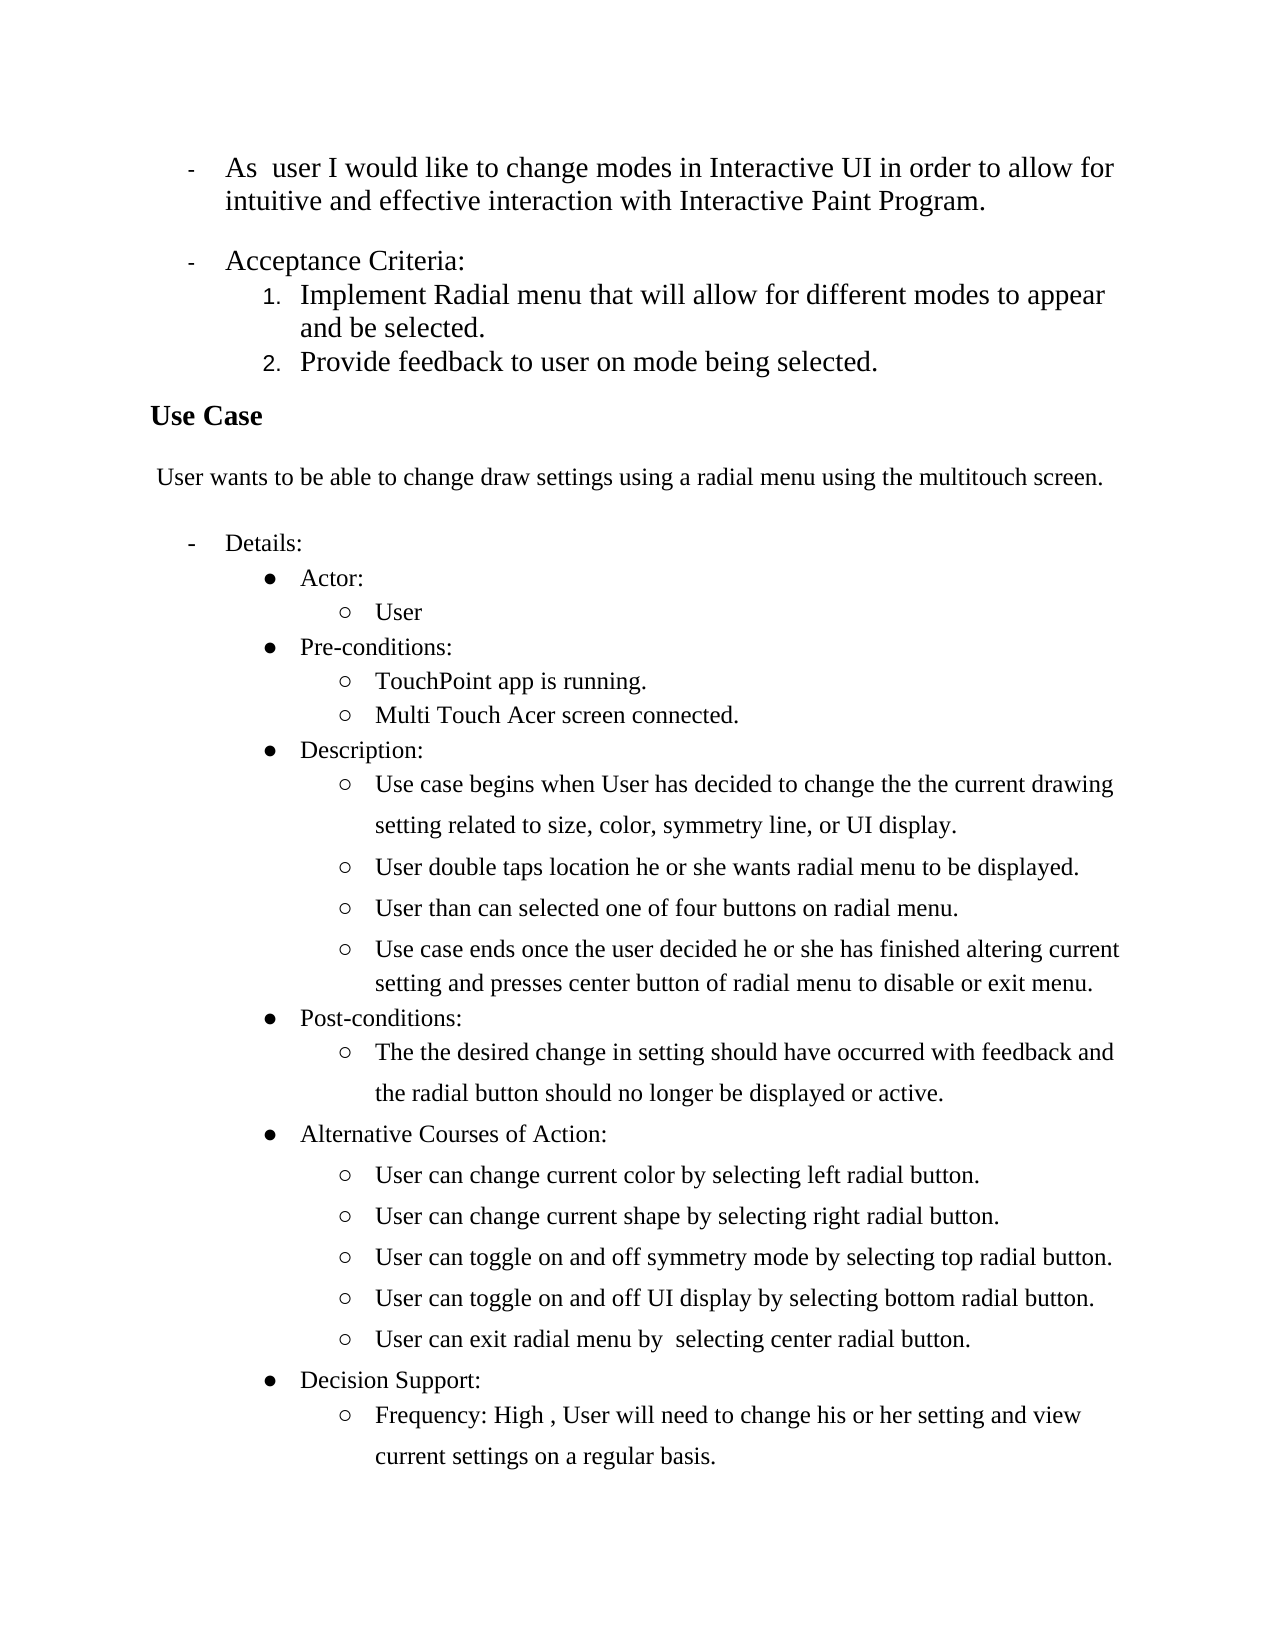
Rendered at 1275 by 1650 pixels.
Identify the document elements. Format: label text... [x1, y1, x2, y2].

list User can change current color by selecting left radial button. [337, 1160, 1125, 1189]
list The the desired change in setting should have occurred with feedback and the radial button should no longer be displayed or active. [337, 1037, 1125, 1107]
list User than can selected one of four buttons on radial menu. [337, 893, 1125, 921]
list TouchPoint app is running. [337, 666, 1125, 695]
list User can toggle on and off UI display by selecting bottom radial button. [337, 1283, 1125, 1312]
list Multi Touch Acer screen connected. [337, 701, 1125, 729]
list Acceptance Criteria: [187, 243, 1125, 277]
list Post-conditions: [262, 1003, 1125, 1031]
list Description: [262, 735, 1125, 764]
subtitle Use Case [150, 398, 1125, 432]
list Implement Radial menu that will allow for different modes to appear and be selected. [262, 277, 1125, 344]
list Pre-conditions: [262, 632, 1125, 660]
list Alternative Courses of Action: [262, 1119, 1125, 1148]
list User can change current shape by selecting right radial button. [337, 1201, 1125, 1230]
list Details: [187, 528, 1125, 557]
text User wants to be able to change draw settings using a radial menu using the multitouch screen. [150, 462, 1125, 491]
list Actor: [262, 563, 1125, 591]
list Use case ends once the user decided he or she has finished altering current setting and presses center button of radial menu to disable or exit menu. [337, 934, 1125, 997]
list User double taps location he or she wants radial menu to be displayed. [337, 852, 1125, 880]
list User can toggle on and off symmetry mode by selecting top radial button. [337, 1242, 1125, 1271]
list Use case begins when User has decided to change the the current drawing setting related to size, color, symmetry line, or UI display. [337, 769, 1125, 839]
list Provide feedback to user on mode being selected. [262, 344, 1125, 378]
list User can exit radial menu by selecting center radial button. [337, 1324, 1125, 1353]
list Frequency: High , User will need to change his or her setting and view current settings on a regular basis. [337, 1400, 1125, 1470]
list As user I would like to change modes in Interactive UI in order to allow for intuitive and effective interaction with Interactive Paint Program. [187, 150, 1125, 217]
list Decision Support: [262, 1366, 1125, 1394]
list User [337, 597, 1125, 626]
